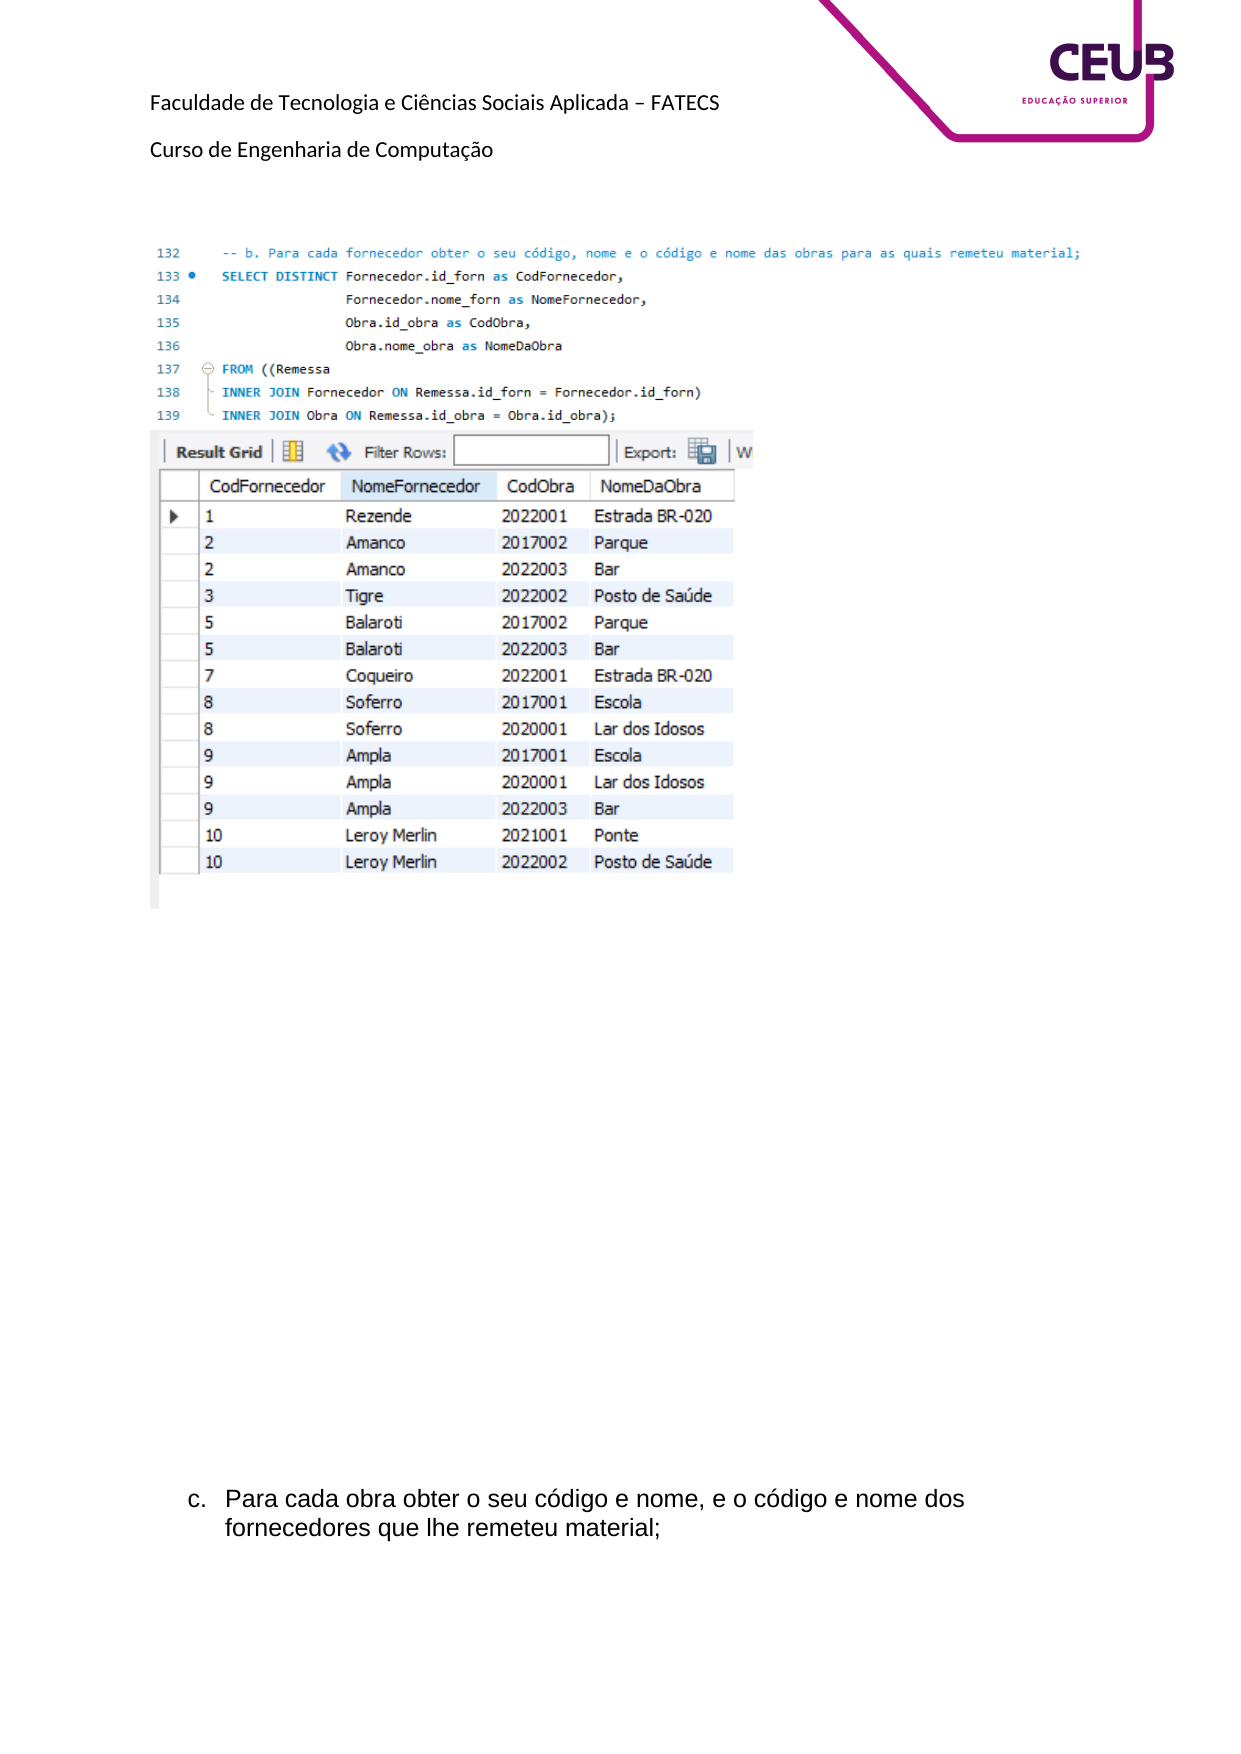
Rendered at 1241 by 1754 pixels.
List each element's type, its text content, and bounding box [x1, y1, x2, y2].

picture [807, 0, 1240, 179]
picture [150, 241, 1091, 909]
list Para cada obra obter o seu código e nome, e o código e nome dos fornecedores que lhe remeteu material; [187, 1484, 1090, 1541]
